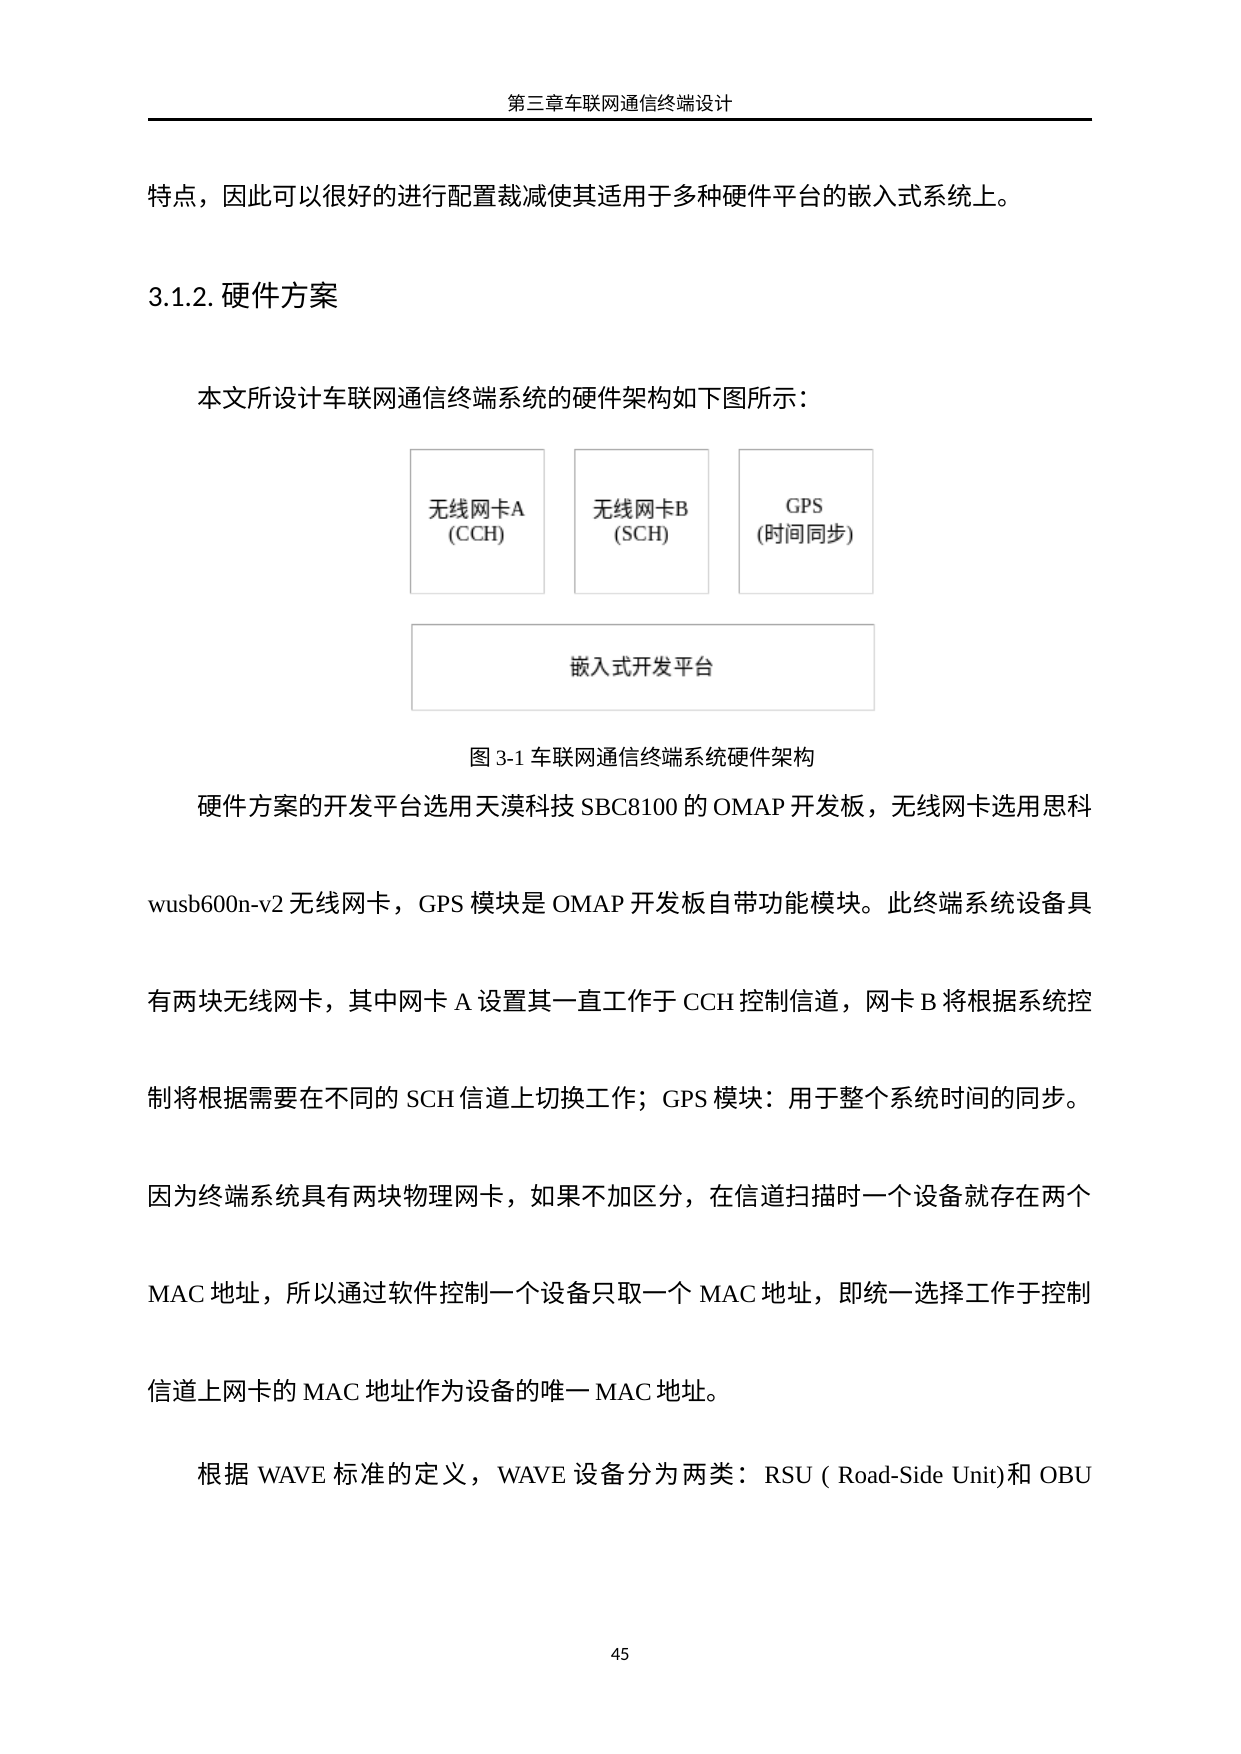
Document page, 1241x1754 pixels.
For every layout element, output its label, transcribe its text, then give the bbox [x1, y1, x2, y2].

text 硬件方案的开发平台选用天漠科技SBC8100的OMAP开发板，无线网卡选用思科wusb600n-v2无线网卡，GPS模块是OMAP开发板自带功能模块。此终端系统设备具有两块无线网卡，其中网卡A设置其一直工作于CCH控制信道，网卡B将根据系统控制将根据需要在不同的SCH信道上切换工作；GPS模块：用于整个系统时间的同步。因为终端系统具有两块物理网卡，如果不加区分，在信道扫描时一个设备就存在两个MAC地址，所以通过软件控制一个设备只取一个MAC地址，即统一选择工作于控制信道上网卡的MAC地址作为设备的唯一MAC地址。 [148, 772, 1092, 1422]
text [148, 1440, 1092, 1505]
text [148, 162, 1092, 227]
text 图3-1 车联网通信终端系统硬件架构 [148, 739, 1092, 772]
subtitle 硬件方案 [148, 261, 1092, 326]
text 本文所设计车联网通信终端系统的硬件架构如下图所示： [148, 364, 1092, 429]
